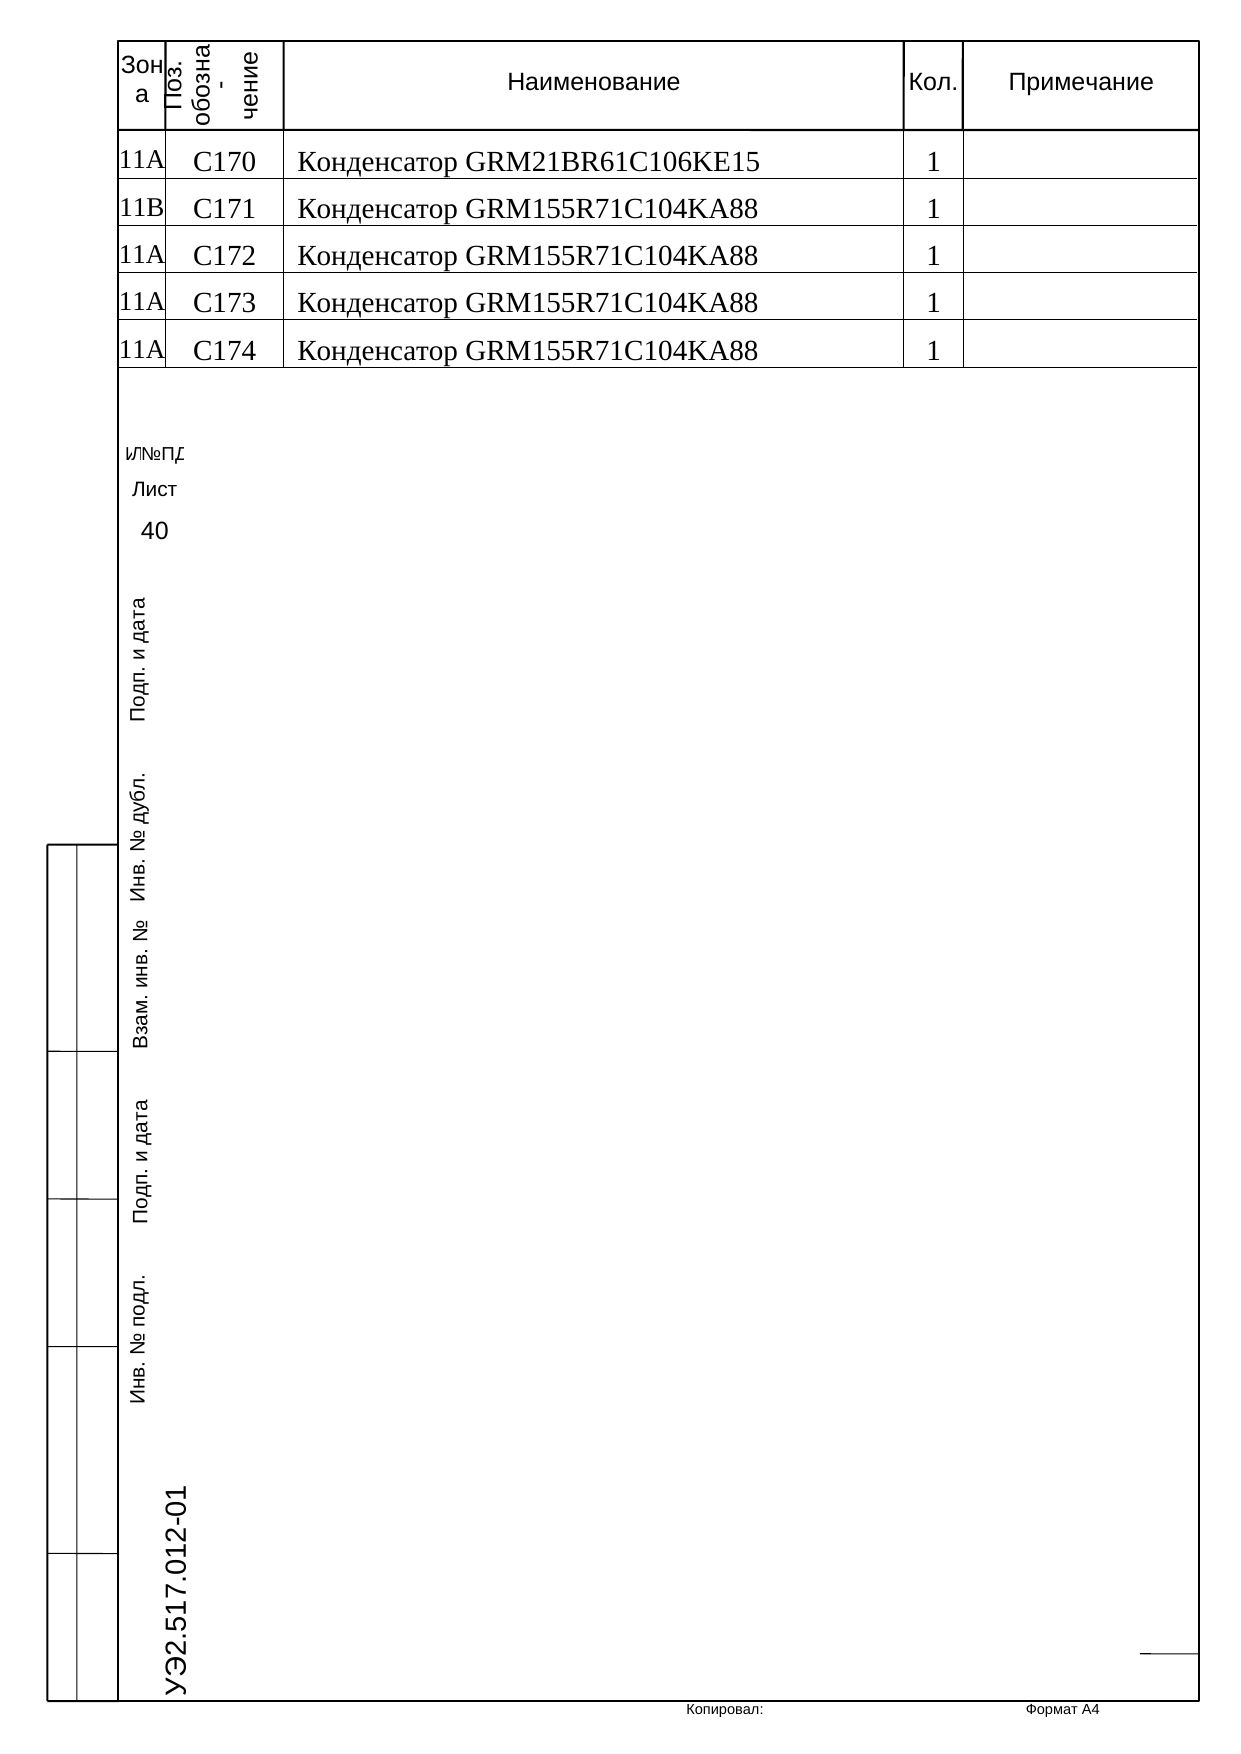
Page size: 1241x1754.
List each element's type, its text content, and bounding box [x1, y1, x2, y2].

table_cell 11B [119, 179, 165, 225]
table_cell [964, 179, 1197, 225]
table_cell 1 [904, 320, 963, 367]
table_cell Конденсатор GRM155R71C104KA88 [284, 179, 903, 225]
table_cell Конденсатор GRM21BR61C106KE15 [284, 131, 903, 177]
table_cell 11A [119, 226, 165, 272]
table_cell C172 [166, 226, 283, 272]
table_cell C174 [166, 320, 283, 367]
table_cell 1 [904, 131, 963, 177]
table_cell 1 [904, 273, 963, 319]
table_cell C171 [166, 179, 283, 225]
table_cell Конденсатор GRM155R71C104KA88 [284, 320, 903, 367]
table_cell 11A [119, 320, 165, 367]
table_cell [964, 320, 1197, 367]
table_cell [964, 226, 1197, 272]
table_cell Конденсатор GRM155R71C104KA88 [284, 226, 903, 272]
table_cell 1 [904, 226, 963, 272]
table_cell 11A [119, 131, 165, 177]
table_cell C170 [166, 131, 283, 177]
table_cell Конденсатор GRM155R71C104KA88 [284, 273, 903, 319]
table_cell 1 [904, 179, 963, 225]
table_cell [964, 273, 1197, 319]
table_cell C173 [166, 273, 283, 319]
table_cell 11A [119, 273, 165, 319]
table_cell [964, 131, 1197, 177]
